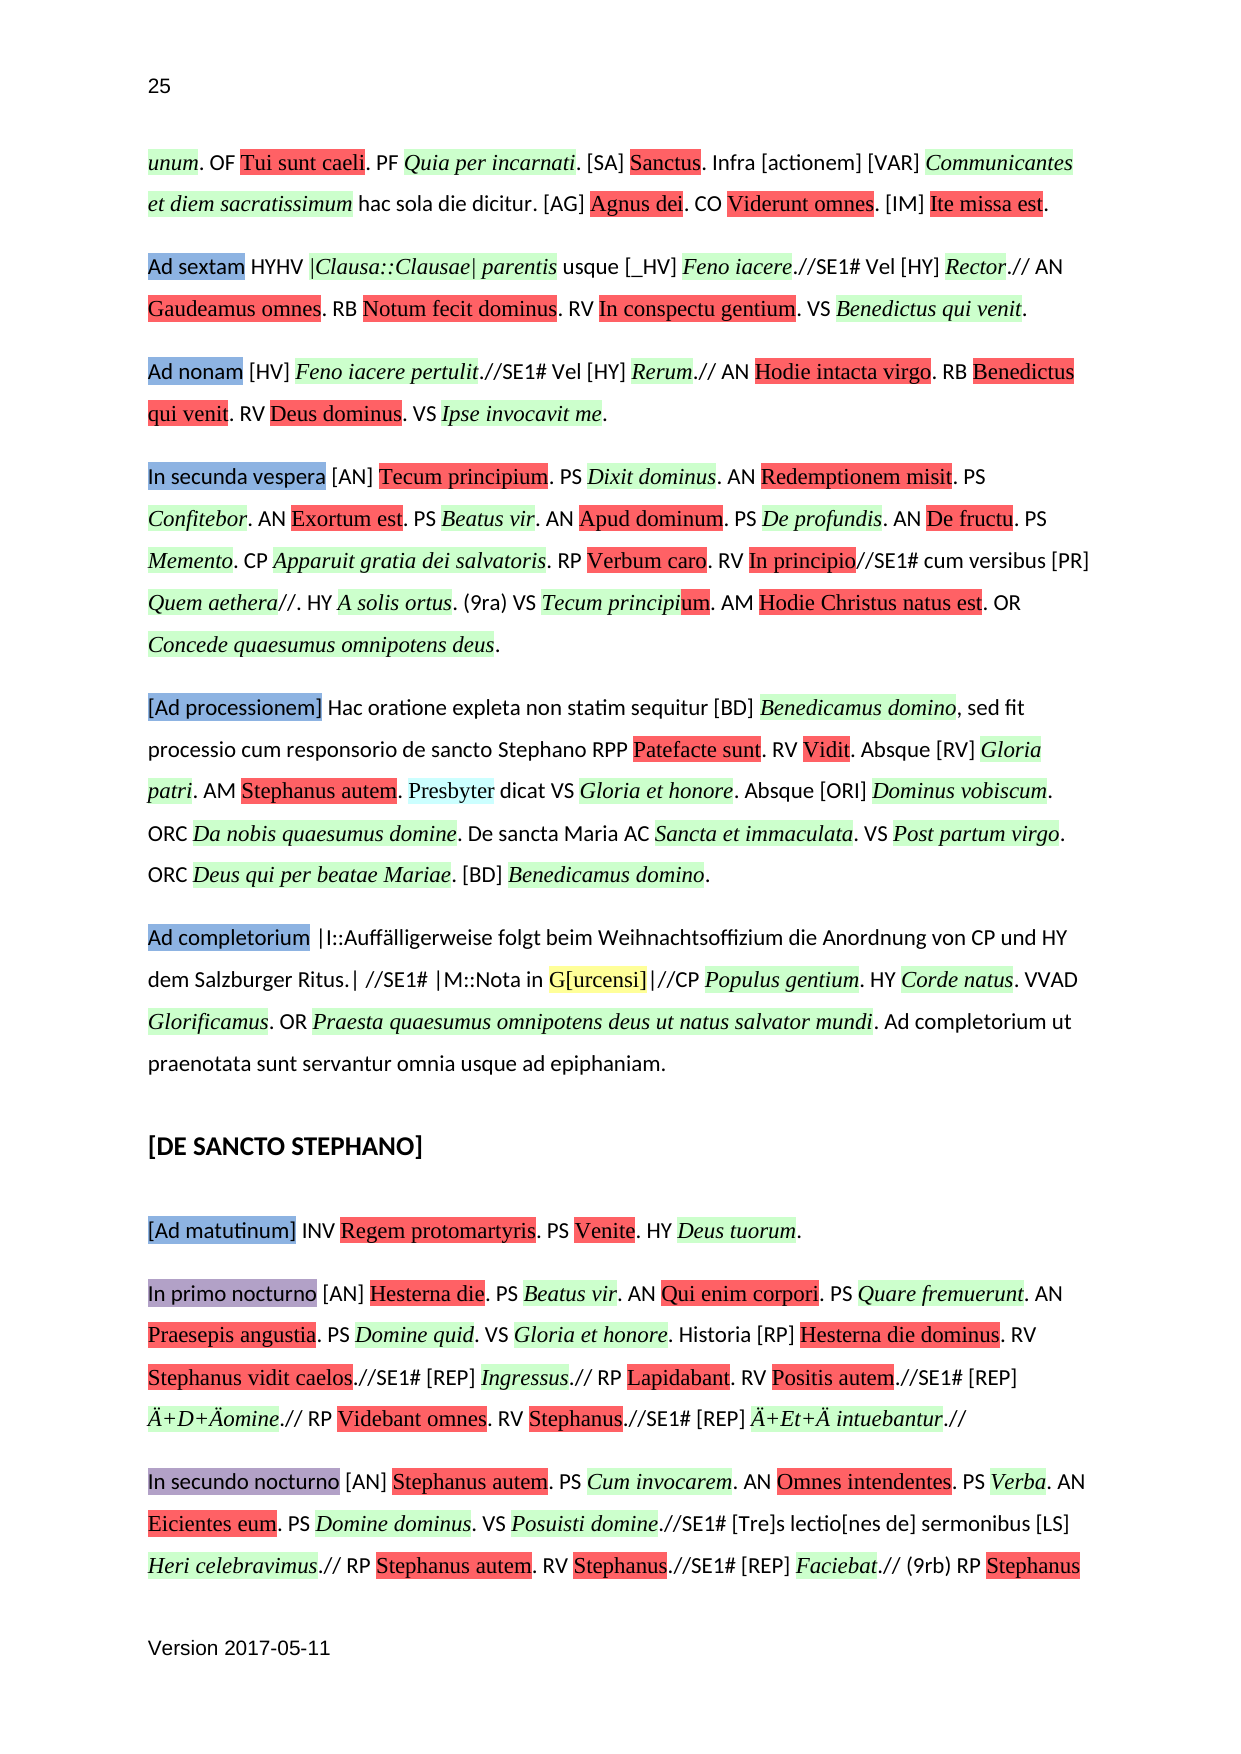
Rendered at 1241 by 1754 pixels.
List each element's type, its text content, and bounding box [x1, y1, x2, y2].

text Ad nonam [HV] Feno iacere pertulit.//SE1# Vel [HY] Rerum.// AN Hodie intacta virgo. RB Benedictus qui venit. RV Deus dominus. VS Ipse invocavit me. [148, 357, 1093, 427]
text In primo nocturno [AN] Hesterna die. PS Beatus vir. AN Qui enim corpori. PS Quare fremuerunt. AN Praesepis angustia. PS Domine quid. VS Gloria et honore. Historia [RP] Hesterna die dominus. RV Stephanus vidit caelos.//SE1# [REP] Ingressus.// RP Lapidabant. RV Positis autem.//SE1# [REP] Ä+D+Äomine.// RP Videbant omnes. RV Stephanus.//SE1# [REP] Ä+Et+Ä intuebantur.// [148, 1279, 1093, 1433]
text Ad sextam HYHV |Clausa::Clausae| parentis usque [_HV] Feno iacere.//SE1# Vel [HY] Rector.// AN Gaudeamus omnes. RB Notum fecit dominus. RV In conspectu gentium. VS Benedictus qui venit. [148, 252, 1093, 322]
text [Ad processionem] Hac oratione expleta non statim sequitur [BD] Benedicamus domino, sed fit processio cum responsorio de sancto Stephano RPP Patefacte sunt. RV Vidit. Absque [RV] Gloria patri. AM Stephanus autem. Presbyter dicat VS Gloria et honore. Absque [ORI] Dominus vobiscum. ORC Da nobis quaesumus domine. De sancta Maria AC Sancta et immaculata. VS Post partum virgo. ORC Deus qui per beatae Mariae. [BD] Benedicamus domino. [148, 693, 1093, 889]
text In secunda vespera [AN] Tecum principium. PS Dixit dominus. AN Redemptionem misit. PS Confitebor. AN Exortum est. PS Beatus vir. AN Apud dominum. PS De profundis. AN De fructu. PS Memento. CP Apparuit gratia dei salvatoris. RP Verbum caro. RV In principio//SE1# cum versibus [PR] Quem aethera//. HY A solis ortus. (9ra) VS Tecum principium. AM Hodie Christus natus est. OR Concede quaesumus omnipotens deus. [148, 462, 1093, 658]
subtitle [DE SANCTO STEPHANO] [148, 1129, 1093, 1162]
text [148, 1467, 1093, 1579]
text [148, 148, 1093, 218]
text [Ad matutinum] INV Regem protomartyris. PS Venite. HY Deus tuorum. [296, 1216, 1093, 1244]
text Ad completorium |I::Auffälligerweise folgt beim Weihnachtsoffizium die Anordnung von CP und HY dem Salzburger Ritus.| //SE1# |M::Nota in G[urcensi]|//CP Populus gentium. HY Corde natus. VVAD Glorificamus. OR Praesta quaesumus omnipotens deus ut natus salvator mundi. Ad completorium ut praenotata sunt servantur omnia usque ad epiphaniam. [148, 923, 1093, 1077]
